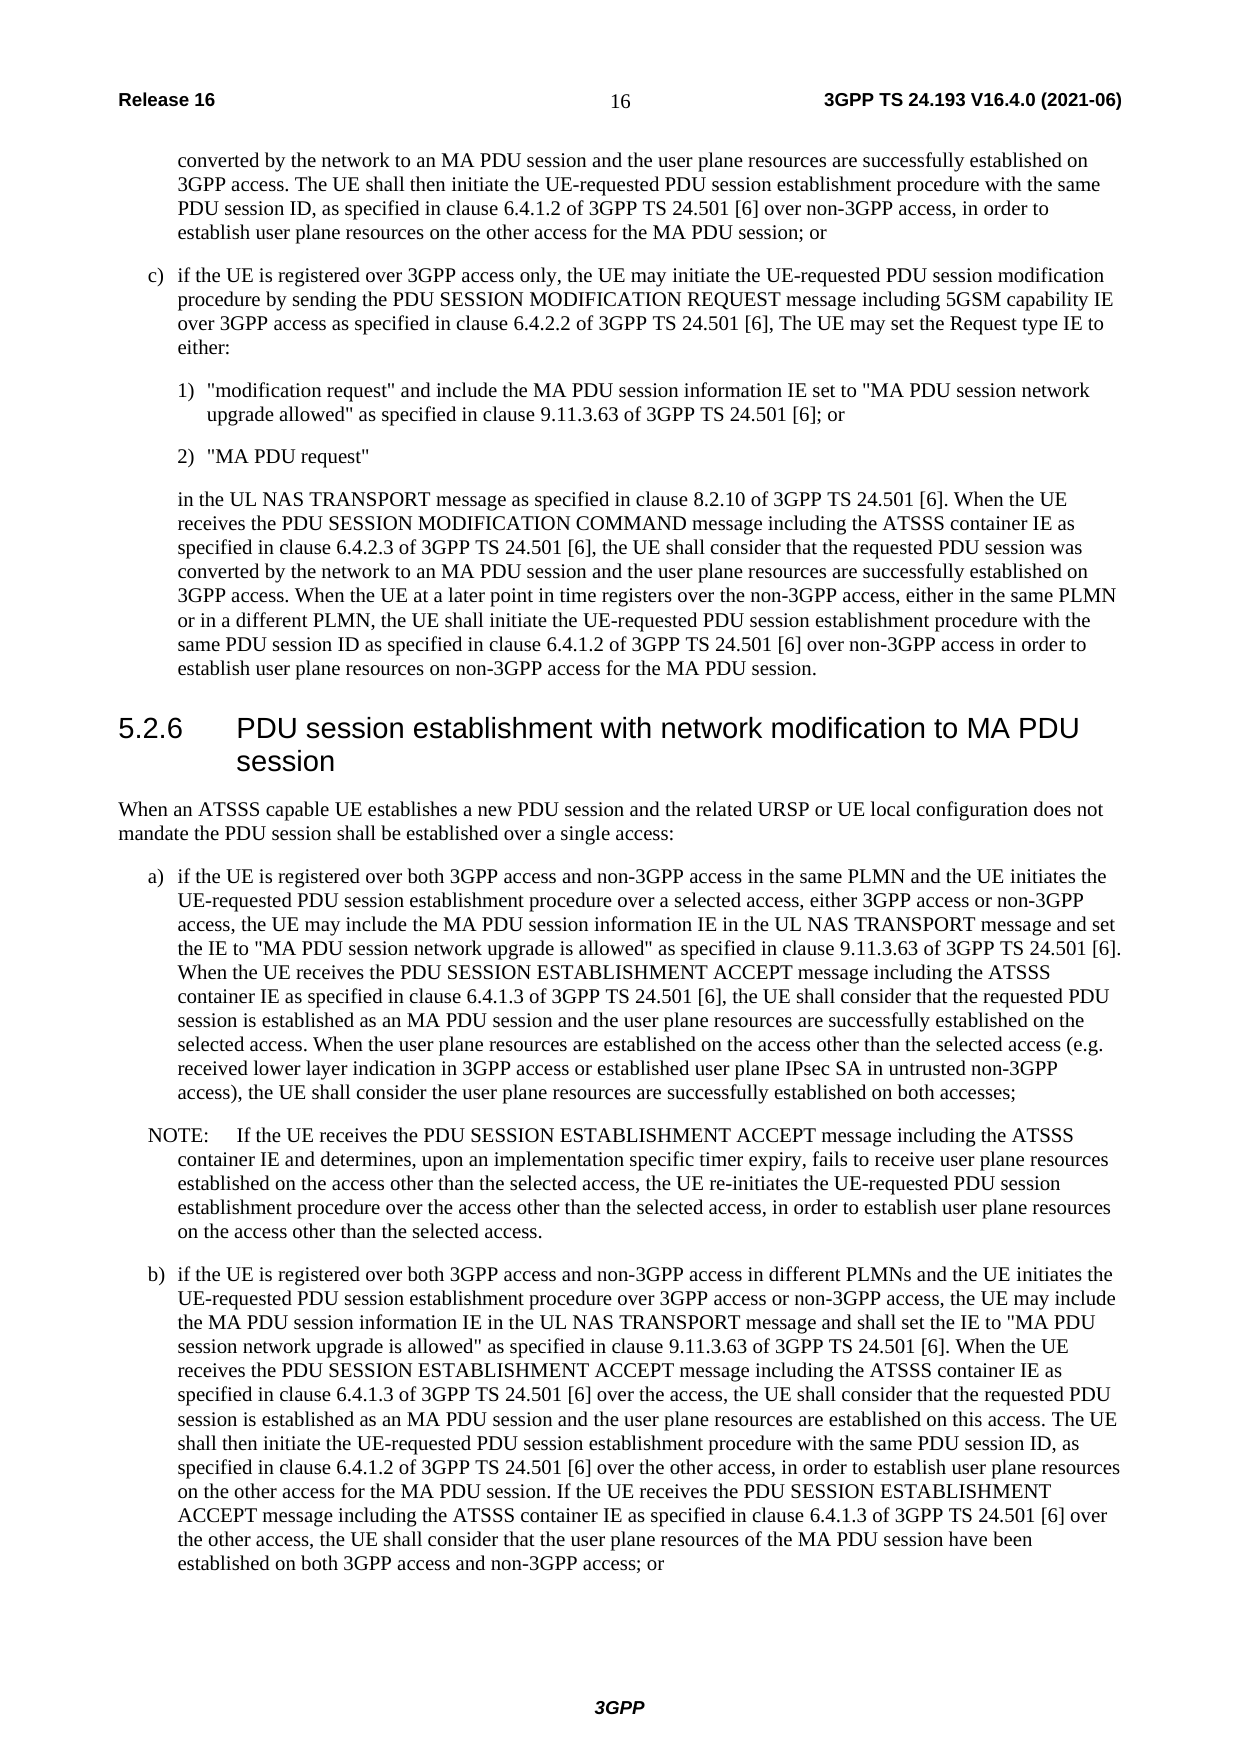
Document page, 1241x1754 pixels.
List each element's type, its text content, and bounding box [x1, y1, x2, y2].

text c) if the UE is registered over 3GPP access only, the UE may initiate the UE-requested PDU session modification procedure by sending the PDU SESSION MODIFICATION REQUEST message including 5GSM capability IE over 3GPP access as specified in clause 6.4.2.2 of 3GPP TS 24.501 [6], The UE may set the Request type IE to either: [148, 262, 1122, 359]
text b) if the UE is registered over both 3GPP access and non-3GPP access in different PLMNs and the UE initiates the UE-requested PDU session establishment procedure over 3GPP access or non-3GPP access, the UE may include the MA PDU session information IE in the UL NAS TRANSPORT message and shall set the IE to "MA PDU session network upgrade is allowed" as specified in clause 9.11.3.63 of 3GPP TS 24.501 [6]. When the UE receives the PDU SESSION ESTABLISHMENT ACCEPT message including the ATSSS container IE as specified in clause 6.4.1.3 of 3GPP TS 24.501 [6] over the access, the UE shall consider that the requested PDU session is established as an MA PDU session and the user plane resources are established on this access. The UE shall then initiate the UE-requested PDU session establishment procedure with the same PDU session ID, as specified in clause 6.4.1.2 of 3GPP TS 24.501 [6] over the other access, in order to establish user plane resources on the other access for the MA PDU session. If the UE receives the PDU SESSION ESTABLISHMENT ACCEPT message including the ATSSS container IE as specified in clause 6.4.1.3 of 3GPP TS 24.501 [6] over the other access, the UE shall consider that the user plane resources of the MA PDU session have been established on both 3GPP access and non-3GPP access; or [148, 1262, 1122, 1575]
text When an ATSSS capable UE establishes a new PDU session and the related URSP or UE local configuration does not mandate the PDU session shall be established over a single access: [118, 797, 1122, 845]
text NOTE: If the UE receives the PDU SESSION ESTABLISHMENT ACCEPT message including the ATSSS container IE and determines, upon an implementation specific timer expiry, fails to receive user plane resources established on the access other than the selected access, the UE re-initiates the UE-requested PDU session establishment procedure over the access other than the selected access, in order to establish user plane resources on the access other than the selected access. [148, 1123, 1122, 1243]
text in the UL NAS TRANSPORT message as specified in clause 8.2.10 of 3GPP TS 24.501 [6]. When the UE receives the PDU SESSION MODIFICATION COMMAND message including the ATSSS container IE as specified in clause 6.4.2.3 of 3GPP TS 24.501 [6], the UE shall consider that the requested PDU session was converted by the network to an MA PDU session and the user plane resources are successfully established on 3GPP access. When the UE at a later point in time registers over the non-3GPP access, either in the same PLMN or in a different PLMN, the UE shall initiate the UE-requested PDU session establishment procedure with the same PDU session ID as specified in clause 6.4.1.2 of 3GPP TS 24.501 [6] over non-3GPP access in order to establish user plane resources on non-3GPP access for the MA PDU session. [148, 487, 1122, 680]
text 2) "MA PDU request" [177, 444, 1122, 468]
subtitle 5.2.6 PDU session establishment with network modification to MA PDU session [118, 711, 1122, 778]
text a) if the UE is registered over both 3GPP access and non-3GPP access in the same PLMN and the UE initiates the UE-requested PDU session establishment procedure over a selected access, either 3GPP access or non-3GPP access, the UE may include the MA PDU session information IE in the UL NAS TRANSPORT message and set the IE to "MA PDU session network upgrade is allowed" as specified in clause 9.11.3.63 of 3GPP TS 24.501 [6]. When the UE receives the PDU SESSION ESTABLISHMENT ACCEPT message including the ATSSS container IE as specified in clause 6.4.1.3 of 3GPP TS 24.501 [6], the UE shall consider that the requested PDU session is established as an MA PDU session and the user plane resources are successfully established on the selected access. When the user plane resources are established on the access other than the selected access (e.g. received lower layer indication in 3GPP access or established user plane IPsec SA in untrusted non-3GPP access), the UE shall consider the user plane resources are successfully established on both accesses; [148, 864, 1122, 1104]
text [148, 147, 1122, 244]
